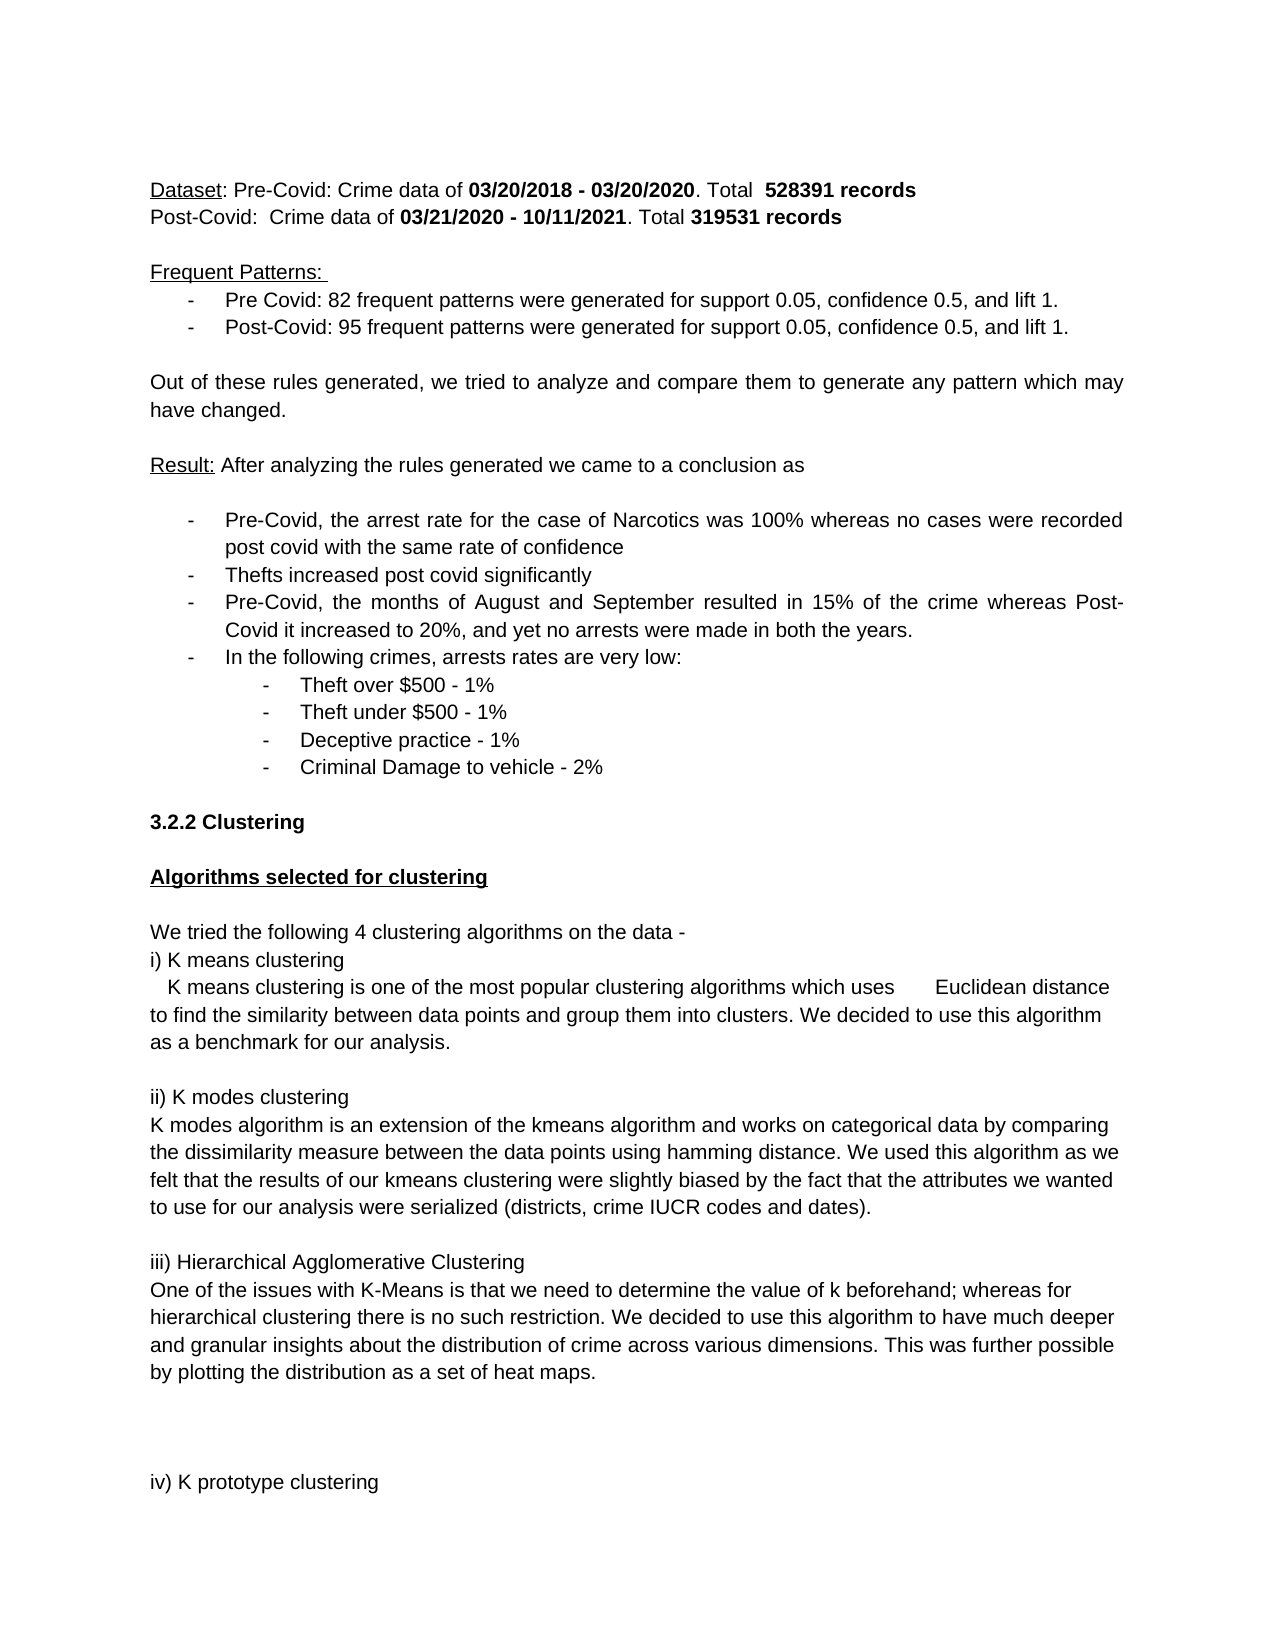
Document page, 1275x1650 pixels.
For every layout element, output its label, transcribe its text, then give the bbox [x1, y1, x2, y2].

list Pre-Covid, the months of August and September resulted in 15% of the crime whereas Post-Covid it increased to 20%, and yet no arrests were made in both the years. [187, 590, 1125, 641]
text K means clustering is one of the most popular clustering algorithms which uses Euclidean distance to find the similarity between data points and group them into clusters. We decided to use this algorithm as a benchmark for our analysis. [150, 975, 1125, 1054]
text K modes algorithm is an extension of the kmeans algorithm and works on categorical data by comparing the dissimilarity measure between the data points using hamming distance. We used this algorithm as we felt that the results of our kmeans clustering were slightly biased by the fact that the attributes we wanted to use for our analysis were serialized (districts, crime IUCR codes and dates). [150, 1112, 1125, 1219]
text Frequent Patterns: [150, 260, 1125, 284]
list In the following crimes, arrests rates are very low: [187, 645, 1125, 669]
list Post-Covid: 95 frequent patterns were generated for support 0.05, confidence 0.5, and lift 1. [187, 315, 1125, 339]
list Thefts increased post covid significantly [187, 562, 1125, 586]
text Result: After analyzing the rules generated we came to a conclusion as [150, 452, 1125, 476]
list Deceptive practice - 1% [262, 727, 1125, 751]
list Criminal Damage to vehicle - 2% [262, 755, 1125, 779]
list Theft over $500 - 1% [262, 672, 1125, 696]
text Post-Covid: Crime data of 03/21/2020 - 10/11/2021. Total 319531 records [150, 205, 1125, 229]
text Out of these rules generated, we tried to analyze and compare them to generate any pattern which may have changed. [150, 370, 1125, 421]
text iv) K prototype clustering [150, 1470, 1125, 1494]
list Pre Covid: 82 frequent patterns were generated for support 0.05, confidence 0.5, and lift 1. [187, 287, 1125, 311]
text iii) Hierarchical Agglomerative Clustering [150, 1250, 1125, 1274]
list Theft under $500 - 1% [262, 700, 1125, 724]
text ii) K modes clustering [150, 1085, 1125, 1109]
text 3.2.2 Clustering [150, 810, 1125, 834]
text One of the issues with K-Means is that we need to determine the value of k beforehand; whereas for hierarchical clustering there is no such restriction. We decided to use this algorithm to have much deeper and granular insights about the distribution of crime across various dimensions. This was further possible by plotting the distribution as a set of heat maps. [150, 1277, 1125, 1384]
text Algorithms selected for clustering [150, 865, 1125, 889]
list Pre-Covid, the arrest rate for the case of Narcotics was 100% whereas no cases were recorded post covid with the same rate of confidence [187, 507, 1125, 559]
text We tried the following 4 clustering algorithms on the data - [150, 920, 1125, 944]
text i) K means clustering [150, 947, 1125, 971]
text Dataset: Pre-Covid: Crime data of 03/20/2018 - 03/20/2020. Total 528391 records [150, 177, 1125, 201]
